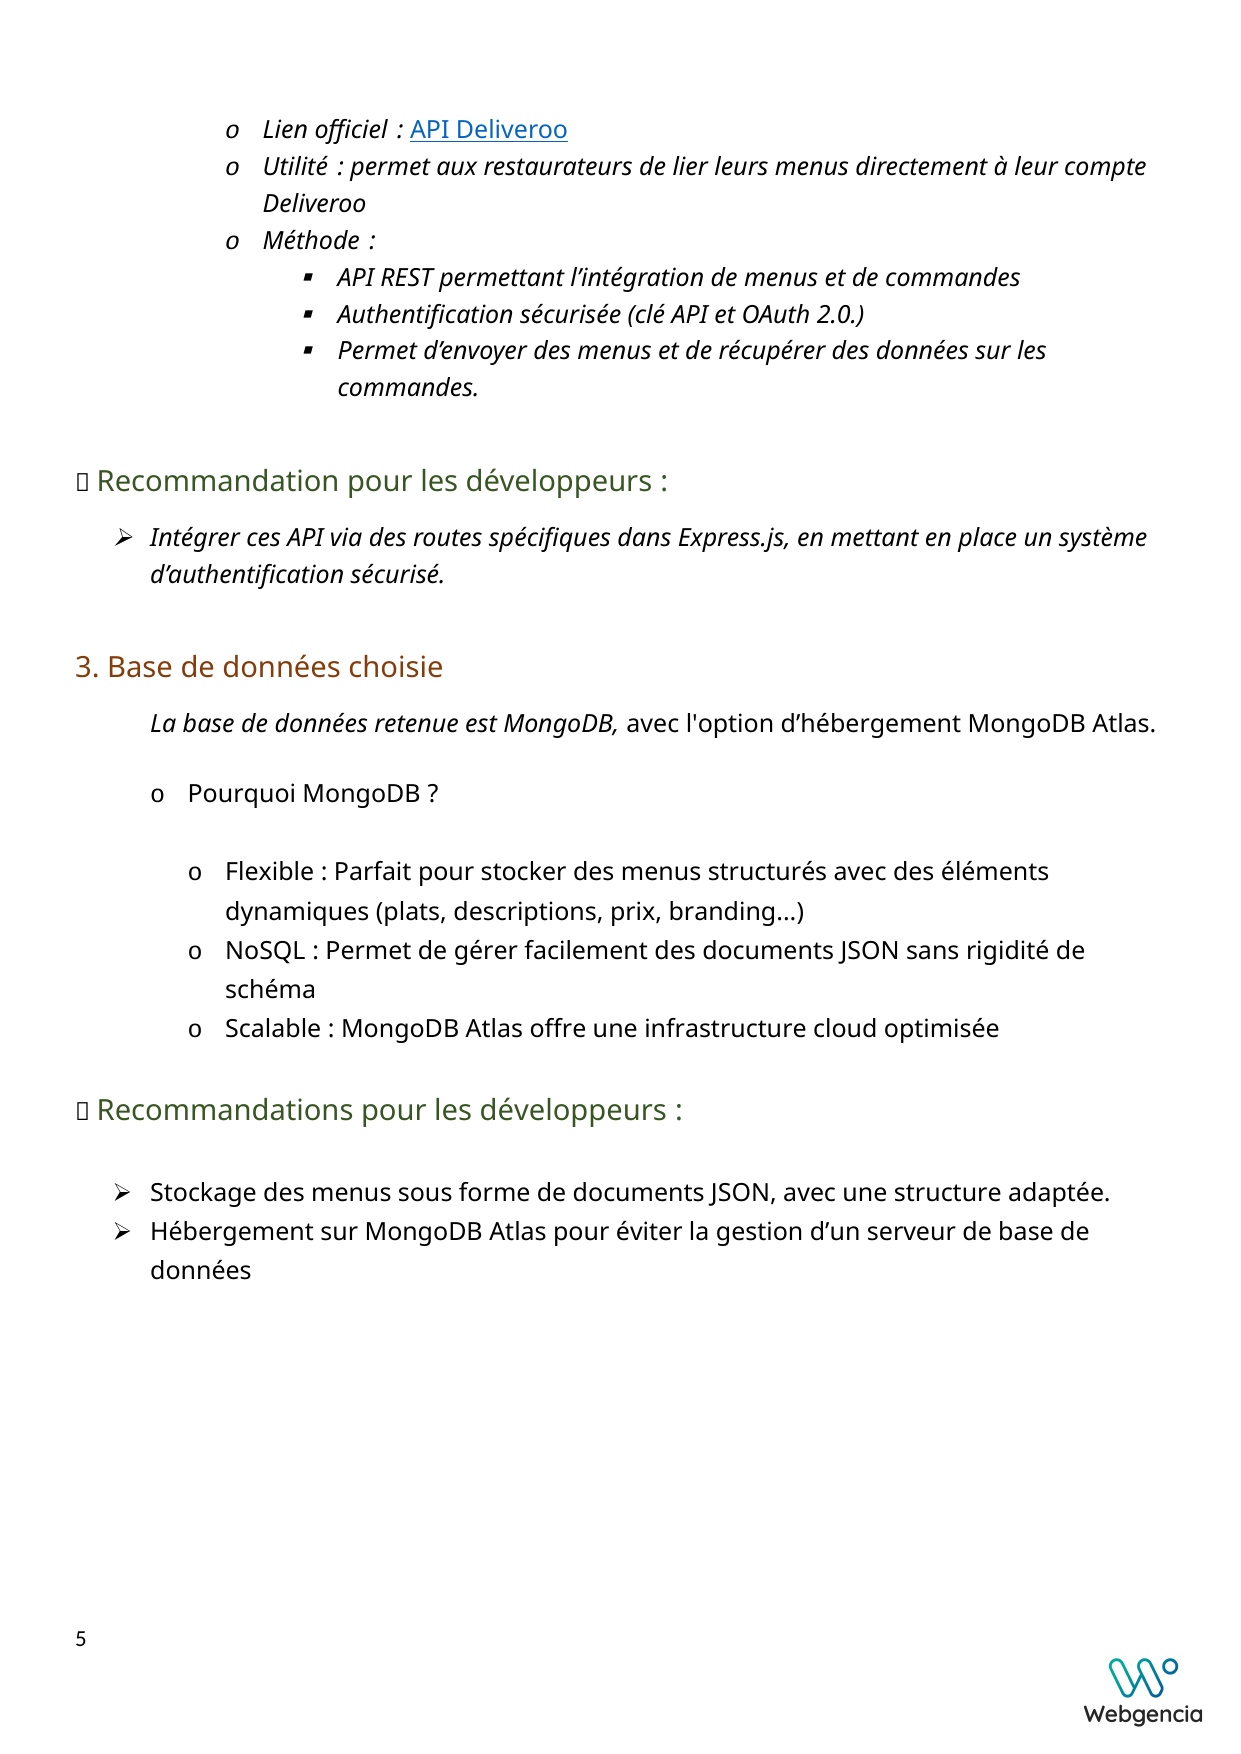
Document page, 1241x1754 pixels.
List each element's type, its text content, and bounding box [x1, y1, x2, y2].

list Stockage des menus sous forme de documents JSON, avec une structure adaptée. [112, 1174, 1165, 1208]
list Pourquoi MongoDB ? [150, 775, 1165, 809]
list Flexible : Parfait pour stocker des menus structurés avec des éléments dynamiques (plats, descriptions, prix, branding...) [187, 854, 1165, 927]
text Recommandations pour les développeurs : [75, 1089, 1165, 1129]
text La base de données retenue est MongoDB, avec l'option d’hébergement MongoDB Atlas. [150, 706, 1165, 740]
list API REST permettant l’intégration de menus et de commandes [300, 259, 1165, 293]
picture [1064, 1652, 1223, 1733]
list Permet d’envoyer des menus et de récupérer des données sur les commandes. [300, 333, 1165, 404]
list NoSQL : Permet de gérer facilement des documents JSON sans rigidité de schéma [187, 932, 1165, 1006]
text Recommandation pour les développeurs : [75, 460, 1165, 500]
list Utilité : permet aux restaurateurs de lier leurs menus directement à leur compte Deliveroo [225, 149, 1165, 220]
list Hébergement sur MongoDB Atlas pour éviter la gestion d’un serveur de base de données [112, 1213, 1165, 1287]
list Méthode : [225, 222, 1165, 257]
list Intégrer ces API via des routes spécifiques dans Express.js, en mettant en place un système d’authentification sécurisé. [112, 519, 1165, 590]
list Scalable : MongoDB Atlas offre une infrastructure cloud optimisée [187, 1011, 1165, 1045]
text 3. Base de données choisie [75, 646, 1165, 686]
list Lien officiel : API Deliveroo [225, 112, 1165, 146]
list Authentification sécurisée (clé API et OAuth 2.0.) [300, 296, 1165, 330]
